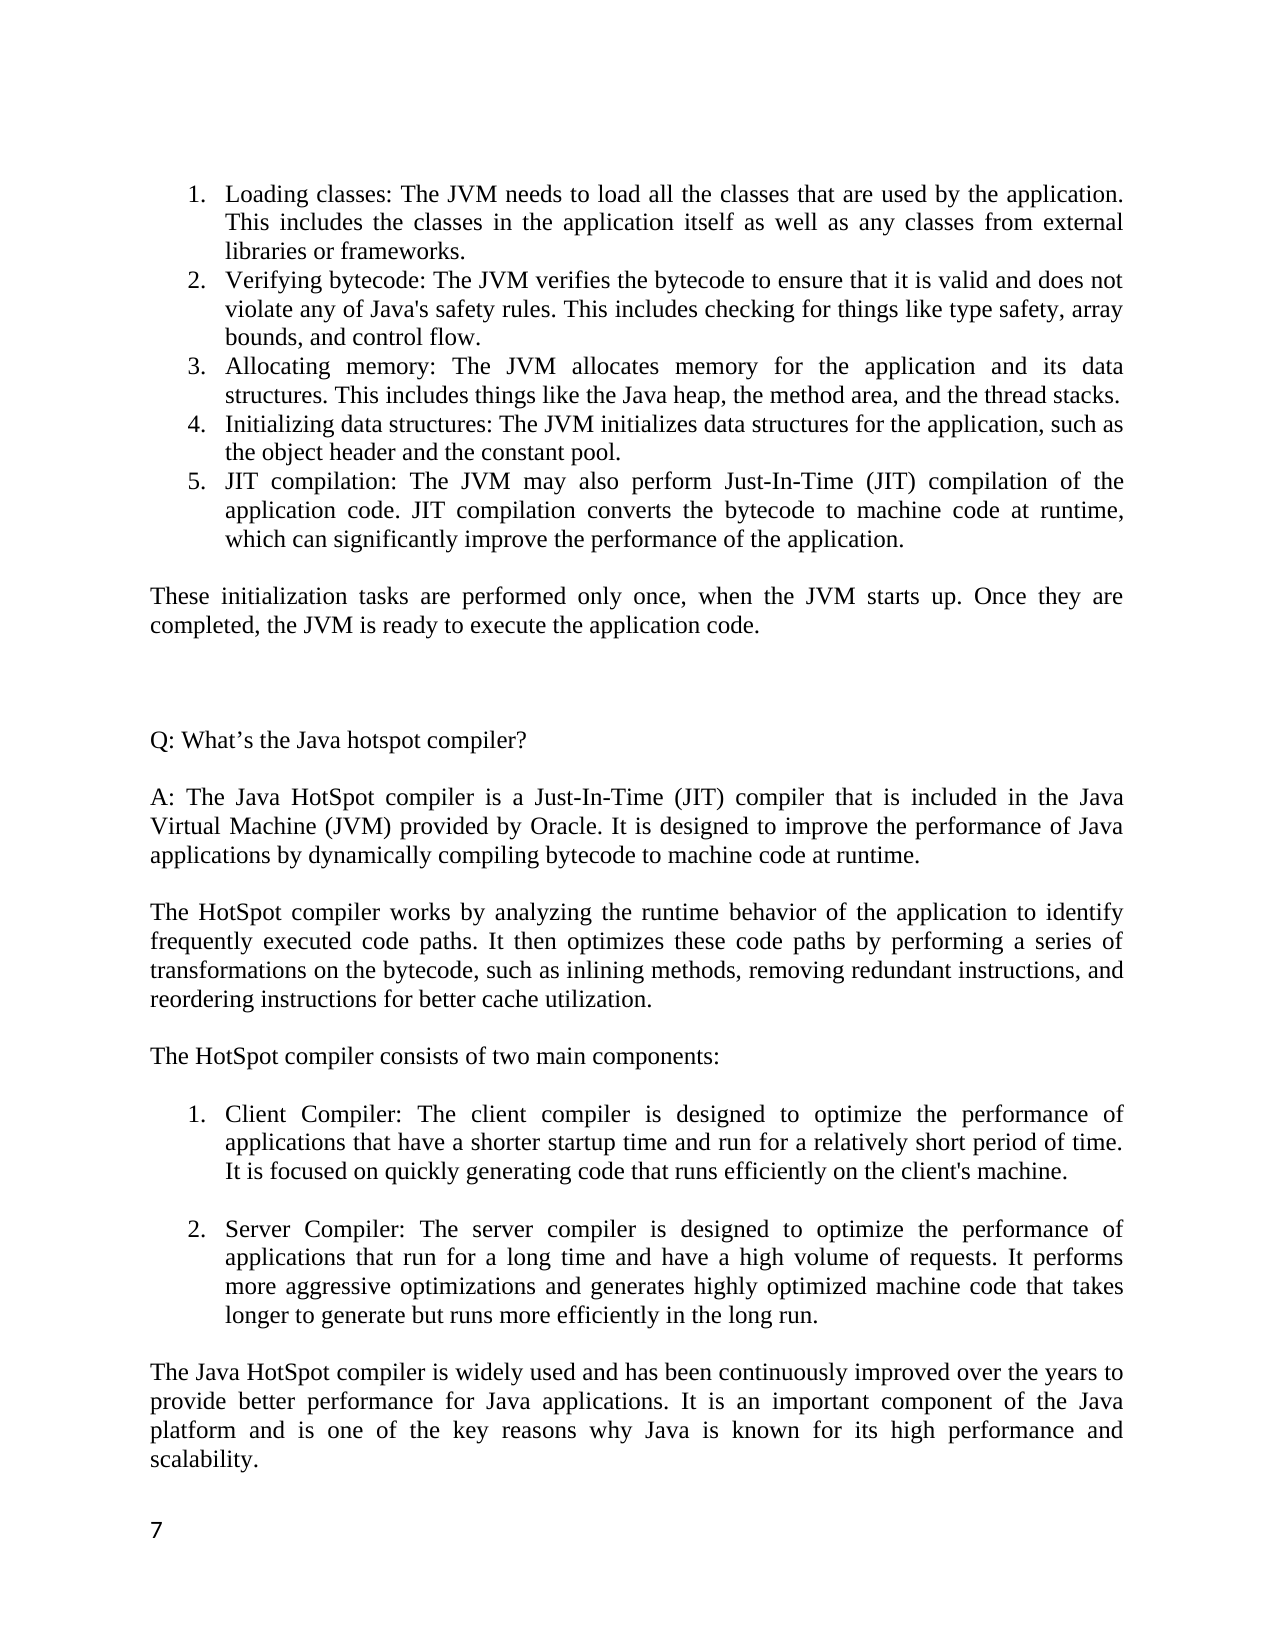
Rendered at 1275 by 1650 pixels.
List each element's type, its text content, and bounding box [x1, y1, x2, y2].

list Initializing data structures: The JVM initializes data structures for the application, such as the object header and the constant pool. [187, 409, 1125, 466]
text The HotSpot compiler works by analyzing the runtime behavior of the application to identify frequently executed code paths. It then optimizes these code paths by performing a series of transformations on the bytecode, such as inlining methods, removing redundant instructions, and reordering instructions for better cache utilization. [150, 897, 1125, 1012]
list Server Compiler: The server compiler is designed to optimize the performance of applications that run for a long time and have a high volume of requests. It performs more aggressive optimizations and generates highly optimized machine code that takes longer to generate but runs more efficiently in the long run. [187, 1214, 1125, 1329]
text These initialization tasks are performed only once, when the JVM starts up. Once they are completed, the JVM is ready to execute the application code. [150, 581, 1125, 639]
list Loading classes: The JVM needs to load all the classes that are used by the application. This includes the classes in the application itself as well as any classes from external libraries or frameworks. [187, 179, 1125, 265]
text Q: What’s the Java hotspot compiler? [150, 725, 1125, 754]
text The Java HotSpot compiler is widely used and has been continuously improved over the years to provide better performance for Java applications. It is an important component of the Java platform and is one of the key reasons why Java is known for its high performance and scalability. [150, 1357, 1125, 1472]
list JIT compilation: The JVM may also perform Just-In-Time (JIT) compilation of the application code. JIT compilation converts the bytecode to machine code at runtime, which can significantly improve the performance of the application. [187, 466, 1125, 552]
text A: The Java HotSpot compiler is a Just-In-Time (JIT) compiler that is included in the Java Virtual Machine (JVM) provided by Oracle. It is designed to improve the performance of Java applications by dynamically compiling bytecode to machine code at runtime. [150, 782, 1125, 869]
text The HotSpot compiler consists of two main components: [150, 1041, 1125, 1070]
list Allocating memory: The JVM allocates memory for the application and its data structures. This includes things like the Java heap, the method area, and the thread stacks. [187, 351, 1125, 409]
list Verifying bytecode: The JVM verifies the bytecode to ensure that it is valid and does not violate any of Java's safety rules. This includes checking for things like type safety, array bounds, and control flow. [187, 265, 1125, 351]
list Client Compiler: The client compiler is designed to optimize the performance of applications that have a shorter startup time and run for a relatively short period of time. It is focused on quickly generating code that runs efficiently on the client's machine. [187, 1099, 1125, 1185]
